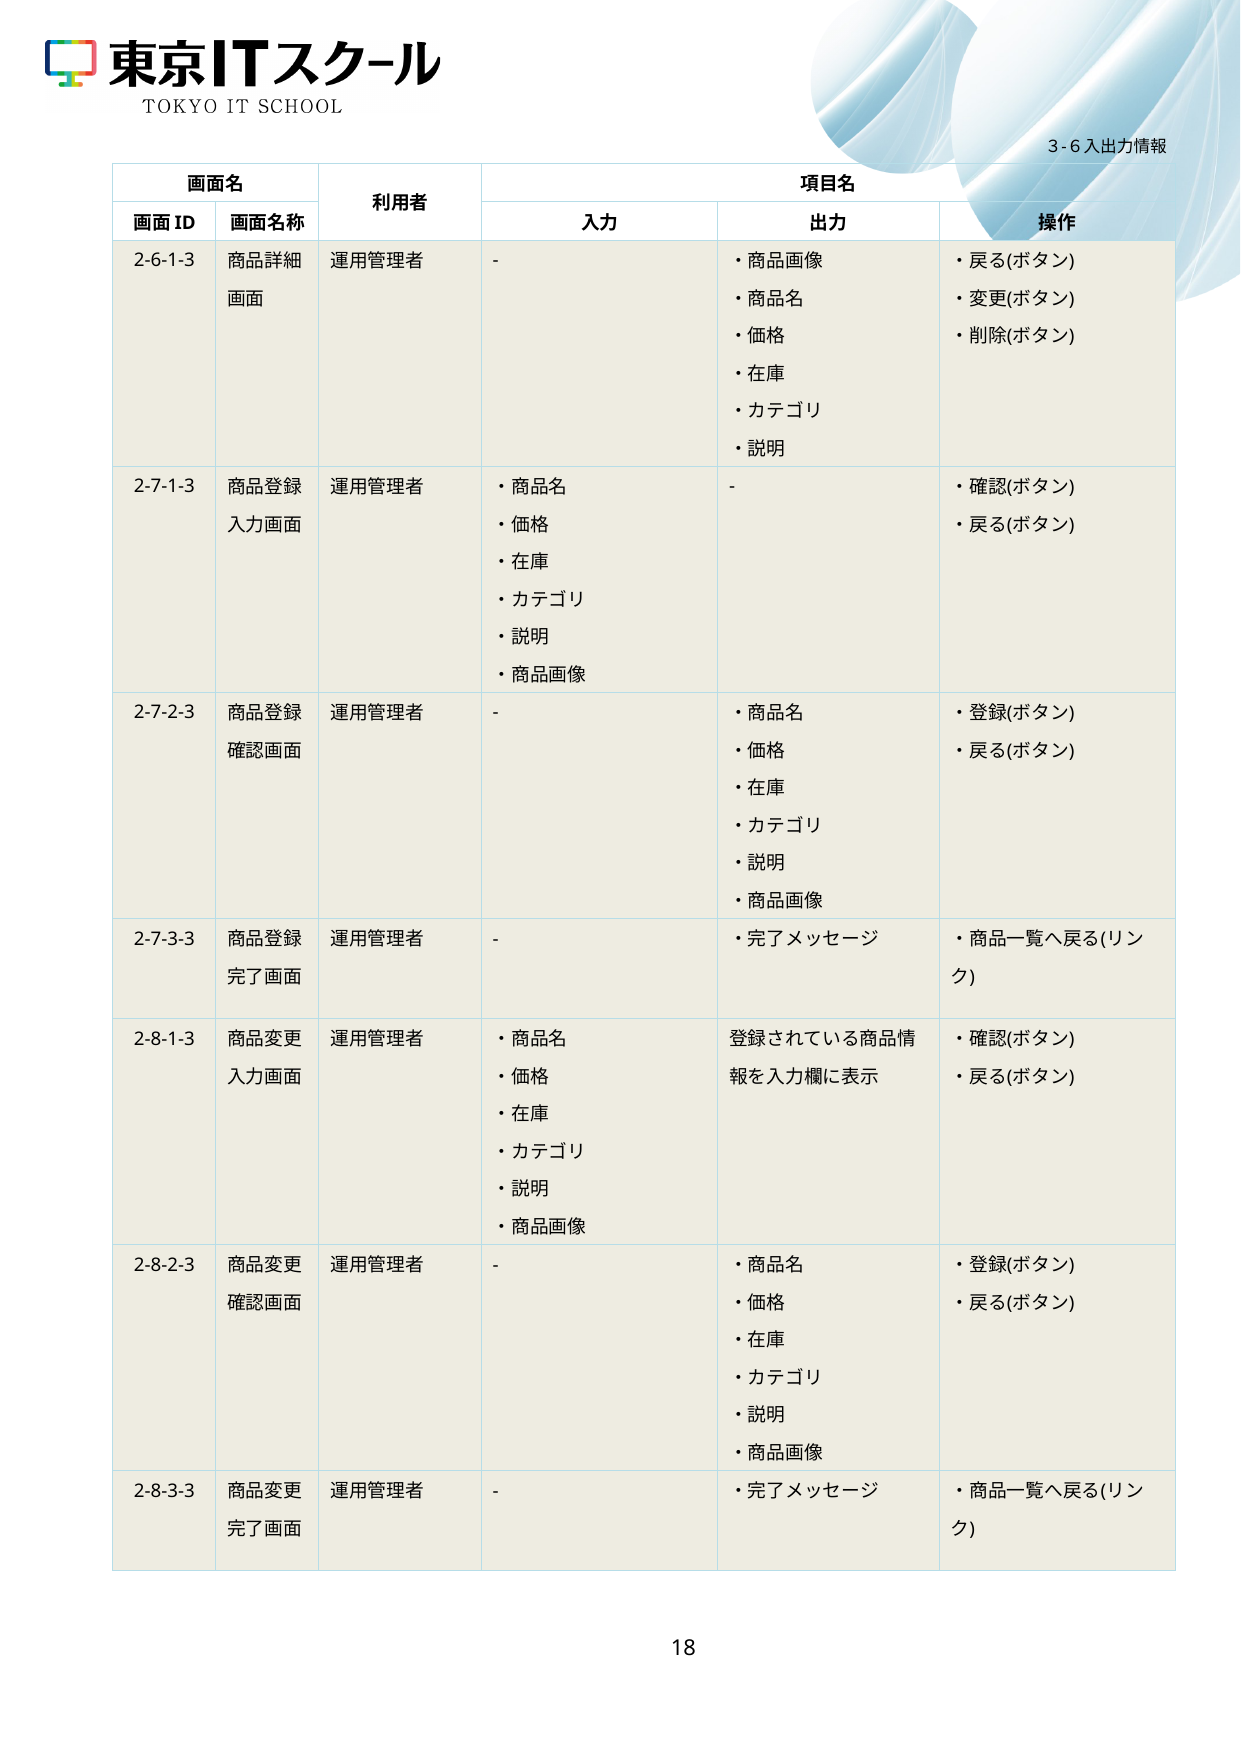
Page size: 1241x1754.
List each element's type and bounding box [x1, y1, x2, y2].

picture [810, 164, 1175, 201]
picture [951, 202, 1175, 240]
picture [810, 0, 1241, 307]
picture [45, 40, 441, 113]
